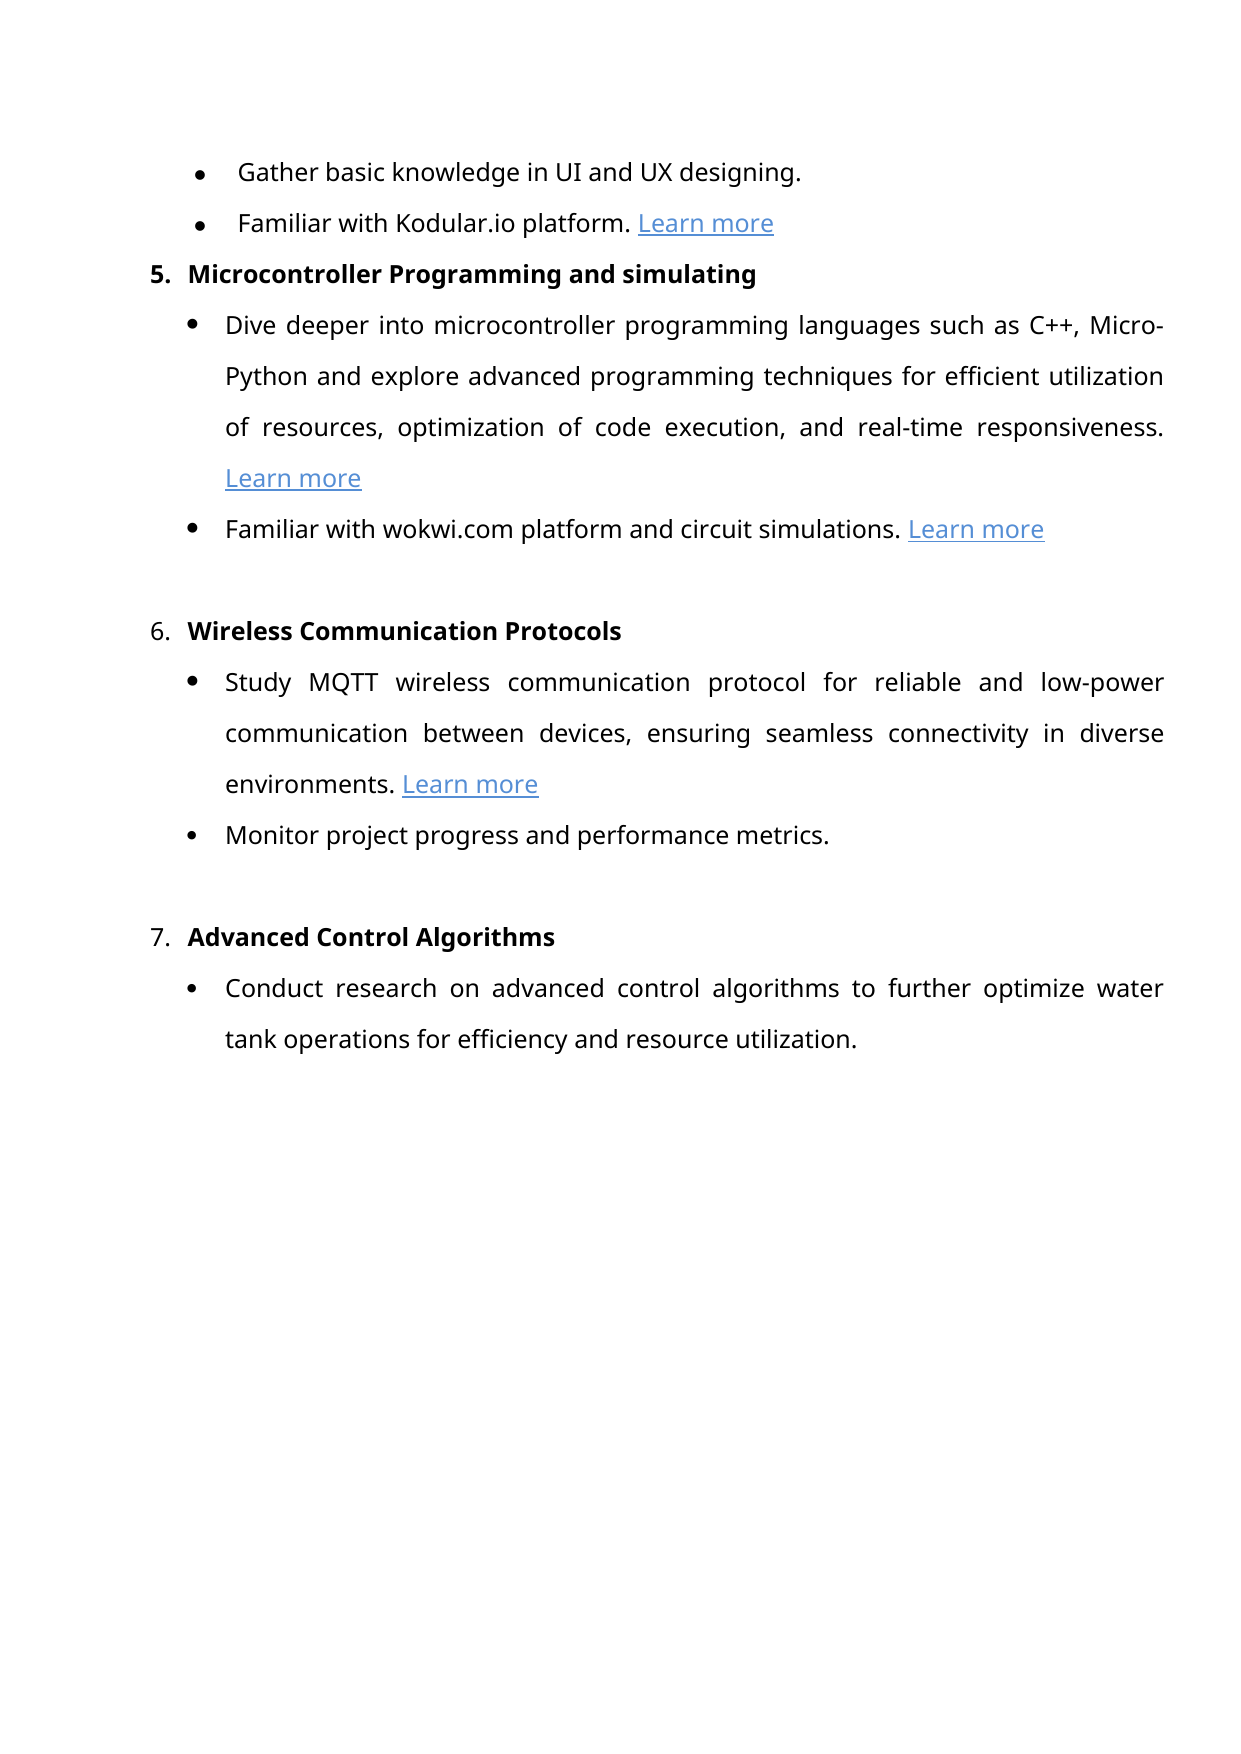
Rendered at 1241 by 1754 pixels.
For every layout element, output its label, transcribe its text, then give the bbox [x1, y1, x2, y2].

list Dive deeper into microcontroller programming languages such as C++, Micro-Python and explore advanced programming techniques for efficient utilization of resources, optimization of code execution, and real-time responsiveness. Learn more [187, 307, 1165, 495]
list Wireless Communication Protocols [150, 614, 1165, 648]
list Gather basic knowledge in UI and UX designing. [194, 154, 1165, 188]
list Monitor project progress and performance metrics. [187, 818, 1165, 852]
list Familiar with Kodular.io platform. Learn more [194, 205, 1165, 239]
list Study MQTT wireless communication protocol for reliable and low-power communication between devices, ensuring seamless connectivity in diverse environments. Learn more [187, 665, 1165, 801]
list Familiar with wokwi.com platform and circuit simulations. Learn more [187, 512, 1165, 546]
list Microcontroller Programming and simulating [150, 256, 1165, 291]
list Conduct research on advanced control algorithms to further optimize water tank operations for efficiency and resource utilization. [187, 971, 1165, 1056]
list Advanced Control Algorithms [150, 920, 1165, 954]
